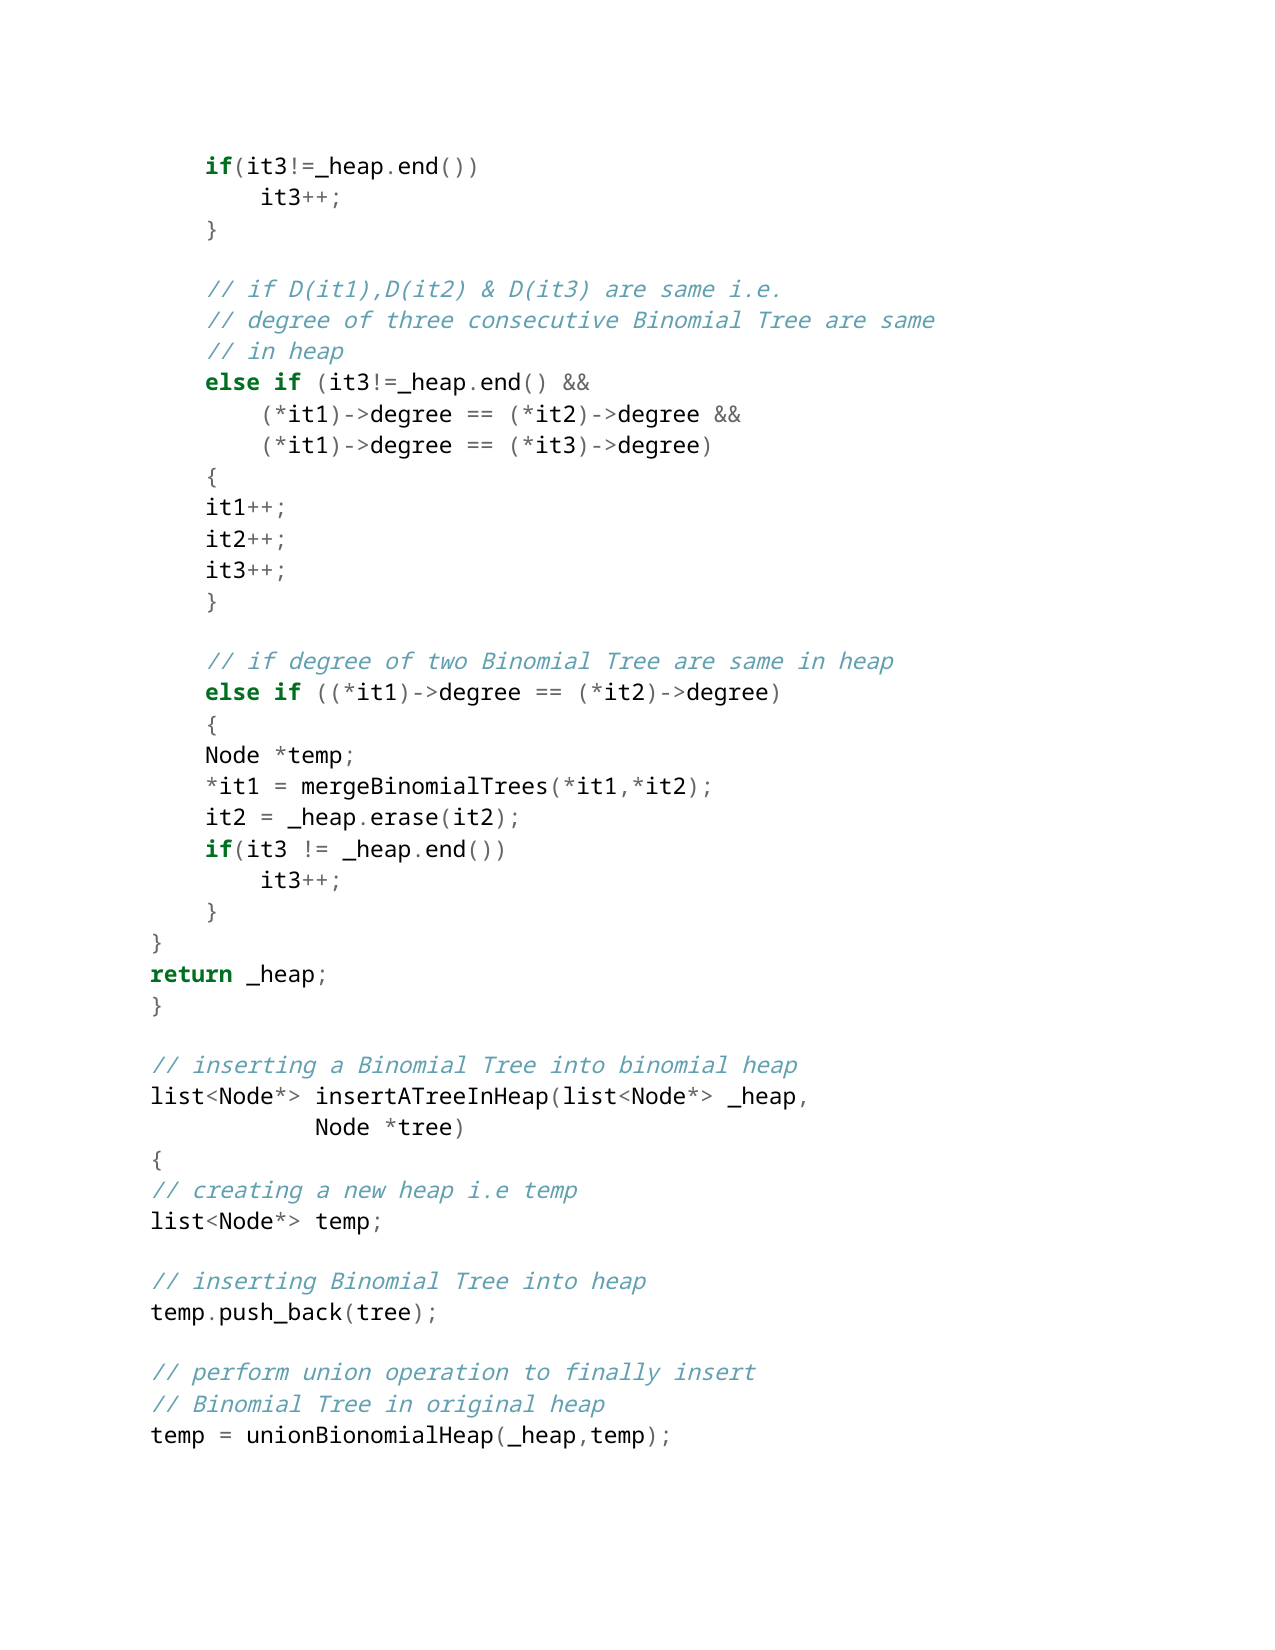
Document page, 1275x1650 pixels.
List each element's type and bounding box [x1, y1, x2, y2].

text [150, 150, 1125, 1479]
